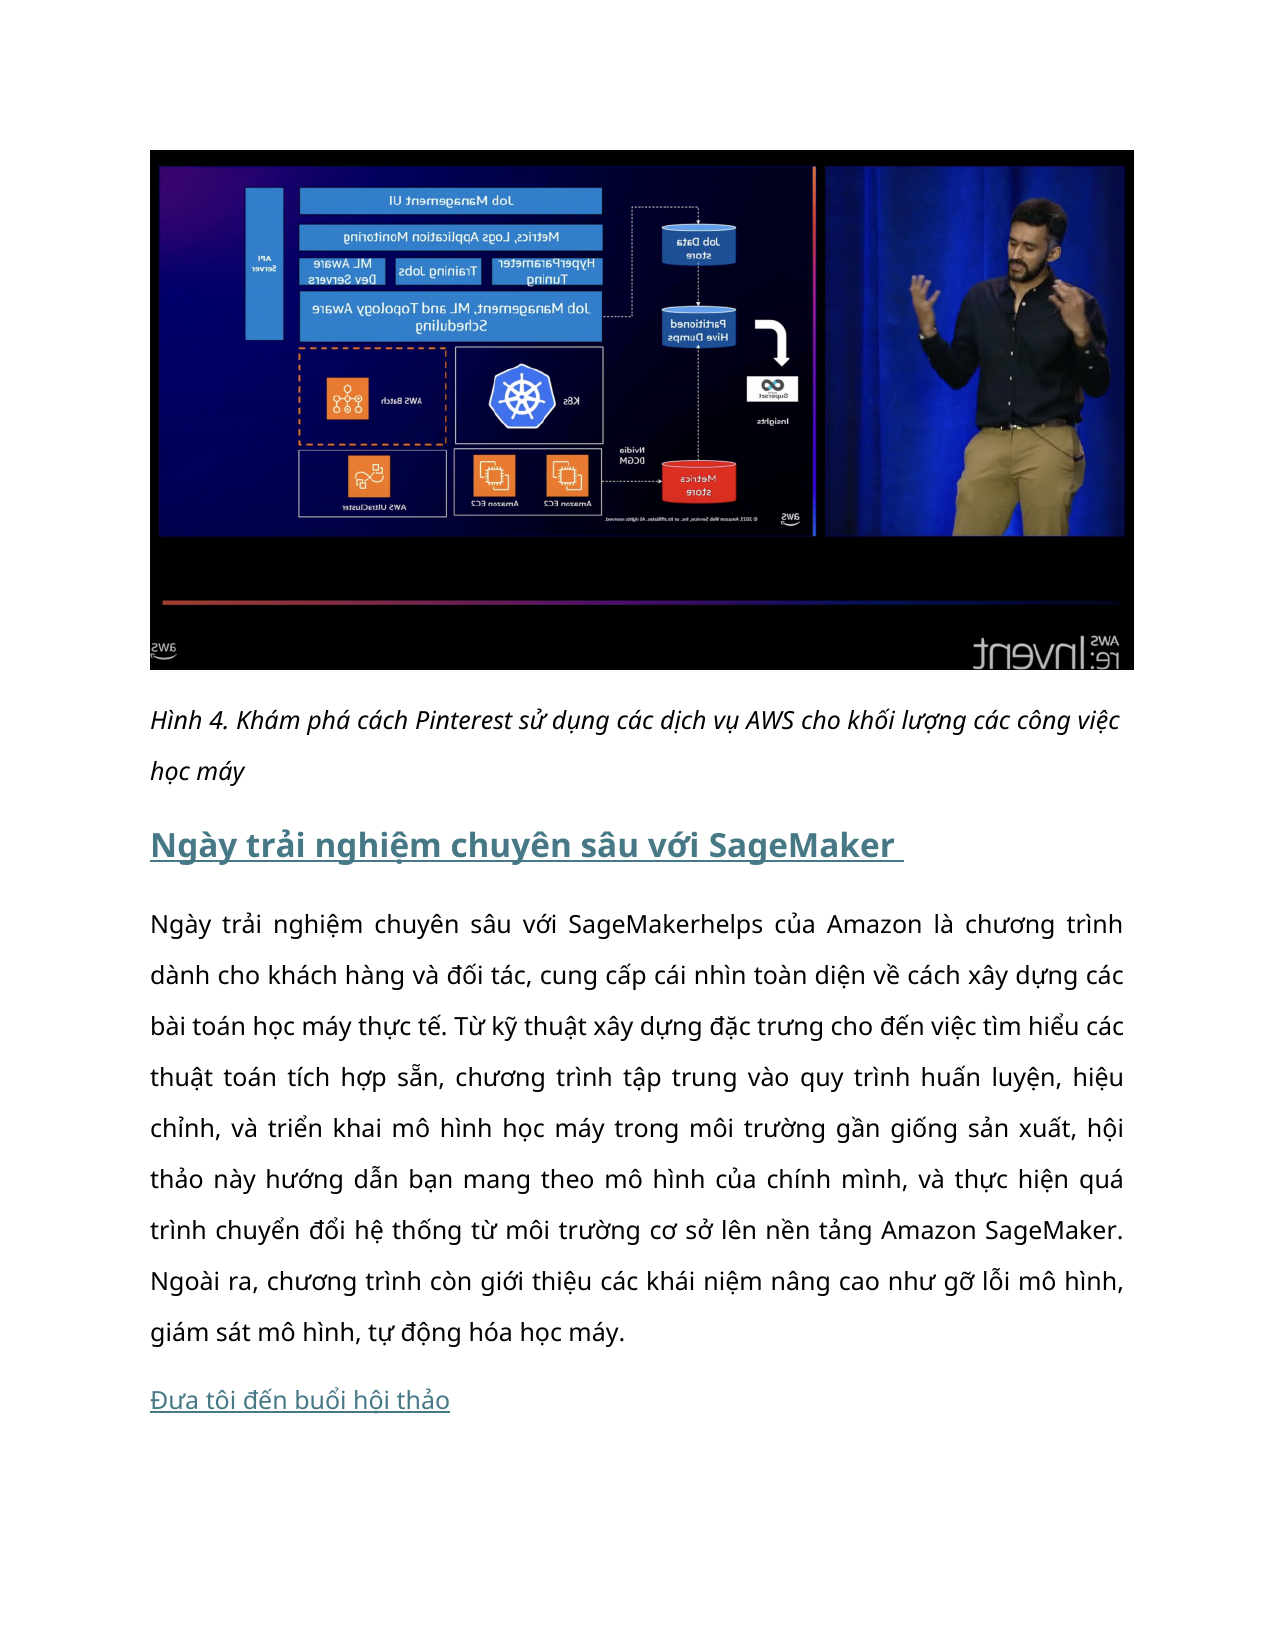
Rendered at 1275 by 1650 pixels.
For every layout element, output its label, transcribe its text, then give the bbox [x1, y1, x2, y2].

text Ngày trải nghiệm chuyên sâu với SageMakerhelps của Amazon là chương trình dành cho khách hàng và đối tác, cung cấp cái nhìn toàn diện về cách xây dựng các bài toán học máy thực tế. Từ kỹ thuật xây dựng đặc trưng cho đến việc tìm hiểu các thuật toán tích hợp sẵn, chương trình tập trung vào quy trình huấn luyện, hiệu chỉnh, và triển khai mô hình học máy trong môi trường gần giống sản xuất, hội thảo này hướng dẫn bạn mang theo mô hình của chính mình, và thực hiện quá trình chuyển đổi hệ thống từ môi trường cơ sở lên nền tảng Amazon SageMaker. Ngoài ra, chương trình còn giới thiệu các khái niệm nâng cao như gỡ lỗi mô hình, giám sát mô hình, tự động hóa học máy. [150, 906, 1125, 1349]
text Hình 4. Khám phá cách Pinterest sử dụng các dịch vụ AWS cho khối lượng các công việc học máy [150, 703, 1125, 788]
picture [150, 150, 1134, 670]
text Đưa tôi đến buổi hội thảo [150, 1382, 1125, 1416]
text Ngày trải nghiệm chuyên sâu với SageMaker [150, 822, 1125, 867]
